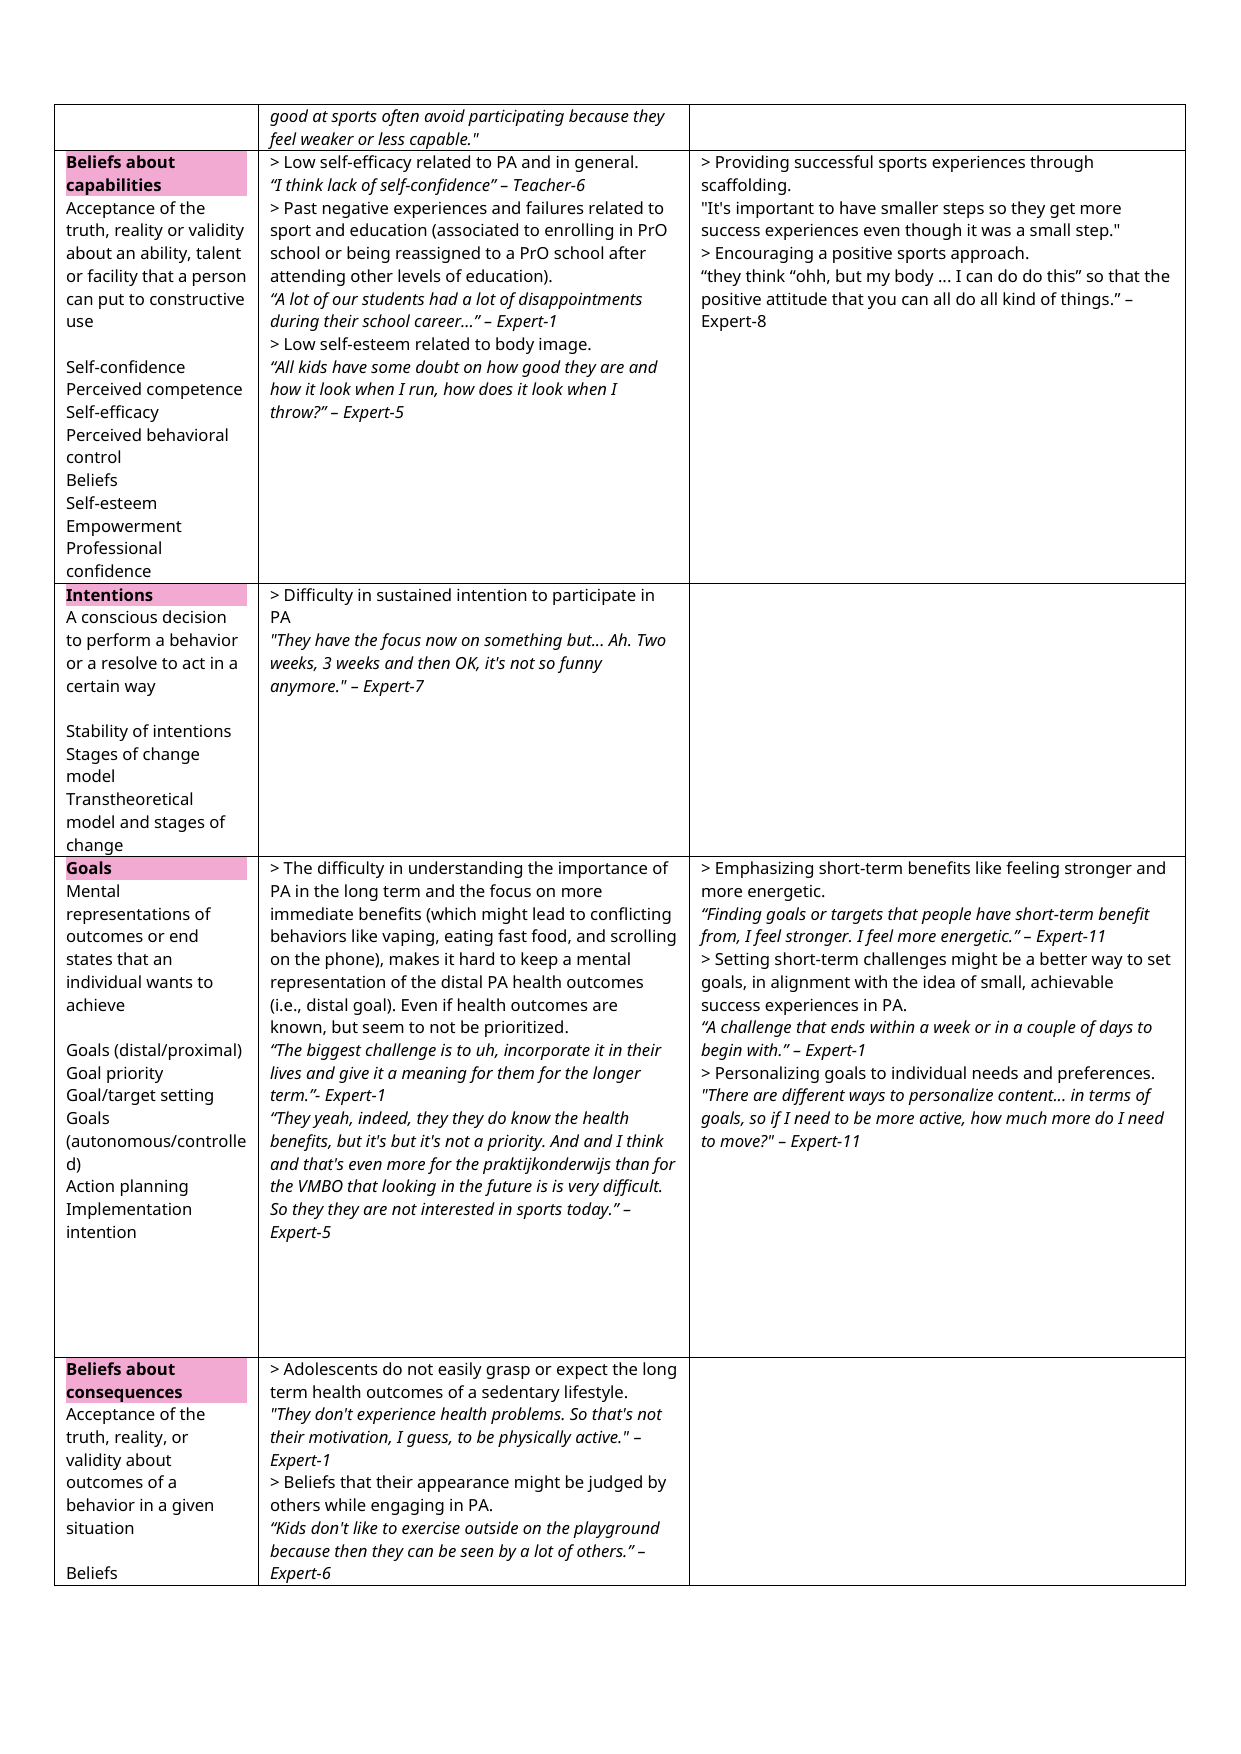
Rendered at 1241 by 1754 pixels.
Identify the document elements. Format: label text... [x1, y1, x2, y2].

table_cell > The difficulty in understanding the importance of PA in the long term and the focus on more immediate benefits (which might lead to conflicting behaviors like vaping, eating fast food, and scrolling on the phone), makes it hard to keep a mental representation of the distal PA health outcomes (i.e., distal goal). Even if health outcomes are known, but seem to not be prioritized. “The biggest challenge is to uh, incorporate it in their lives and give it a meaning for them for the longer term.”- Expert-1 “They yeah, indeed, they they do know the health benefits, but it's but it's not a priority. And and I think and that's even more for the praktijkonderwijs than for the VMBO that looking in the future is is very difficult. So they they are not interested in sports today.” – Expert-5 [259, 857, 689, 1357]
table_cell Goals Mental representations of outcomes or end states that an individual wants to achieve Goals (distal/proximal) Goal priority Goal/target setting Goals (autonomous/controlled) Action planning Implementation intention [55, 857, 258, 1357]
table_cell Beliefs about capabilities Acceptance of the truth, reality or validity about an ability, talent or facility that a person can put to constructive use Self-confidence Perceived competence Self-efficacy Perceived behavioral control Beliefs Self-esteem Empowerment Professional confidence [55, 151, 258, 582]
table_cell > Emphasizing short-term benefits like feeling stronger and more energetic. “Finding goals or targets that people have short-term benefit from, I feel stronger. I feel more energetic.” – Expert-11 > Setting short-term challenges might be a better way to set goals, in alignment with the idea of small, achievable success experiences in PA. “A challenge that ends within a week or in a couple of days to begin with.” – Expert-1 > Personalizing goals to individual needs and preferences. "There are different ways to personalize content... in terms of goals, so if I need to be more active, how much more do I need to move?" – Expert-11 [690, 857, 1185, 1357]
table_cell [259, 105, 689, 150]
table_cell Intentions A conscious decision to perform a behavior or a resolve to act in a certain way Stability of intentions Stages of change model Transtheoretical model and stages of change [55, 584, 258, 856]
table_cell > Low self-efficacy related to PA and in general. “I think lack of self-confidence” – Teacher-6 > Past negative experiences and failures related to sport and education (associated to enrolling in PrO school or being reassigned to a PrO school after attending other levels of education). “A lot of our students had a lot of disappointments during their school career...” – Expert-1 > Low self-esteem related to body image. “All kids have some doubt on how good they are and how it look when I run, how does it look when I throw?” – Expert-5 [259, 151, 689, 582]
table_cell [55, 105, 258, 150]
table_cell [690, 1358, 1185, 1585]
table_cell [690, 584, 1185, 856]
table_cell > Difficulty in sustained intention to participate in PA "They have the focus now on something but... Ah. Two weeks, 3 weeks and then OK, it's not so funny anymore." – Expert-7 [259, 584, 689, 856]
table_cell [55, 1358, 258, 1585]
table_cell > Providing successful sports experiences through scaffolding. "It's important to have smaller steps so they get more success experiences even though it was a small step." > Encouraging a positive sports approach. “they think “ohh, but my body ... I can do do this” so that the positive attitude that you can all do all kind of things.” – Expert-8 [690, 151, 1185, 582]
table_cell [259, 1358, 689, 1585]
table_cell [690, 105, 1185, 150]
